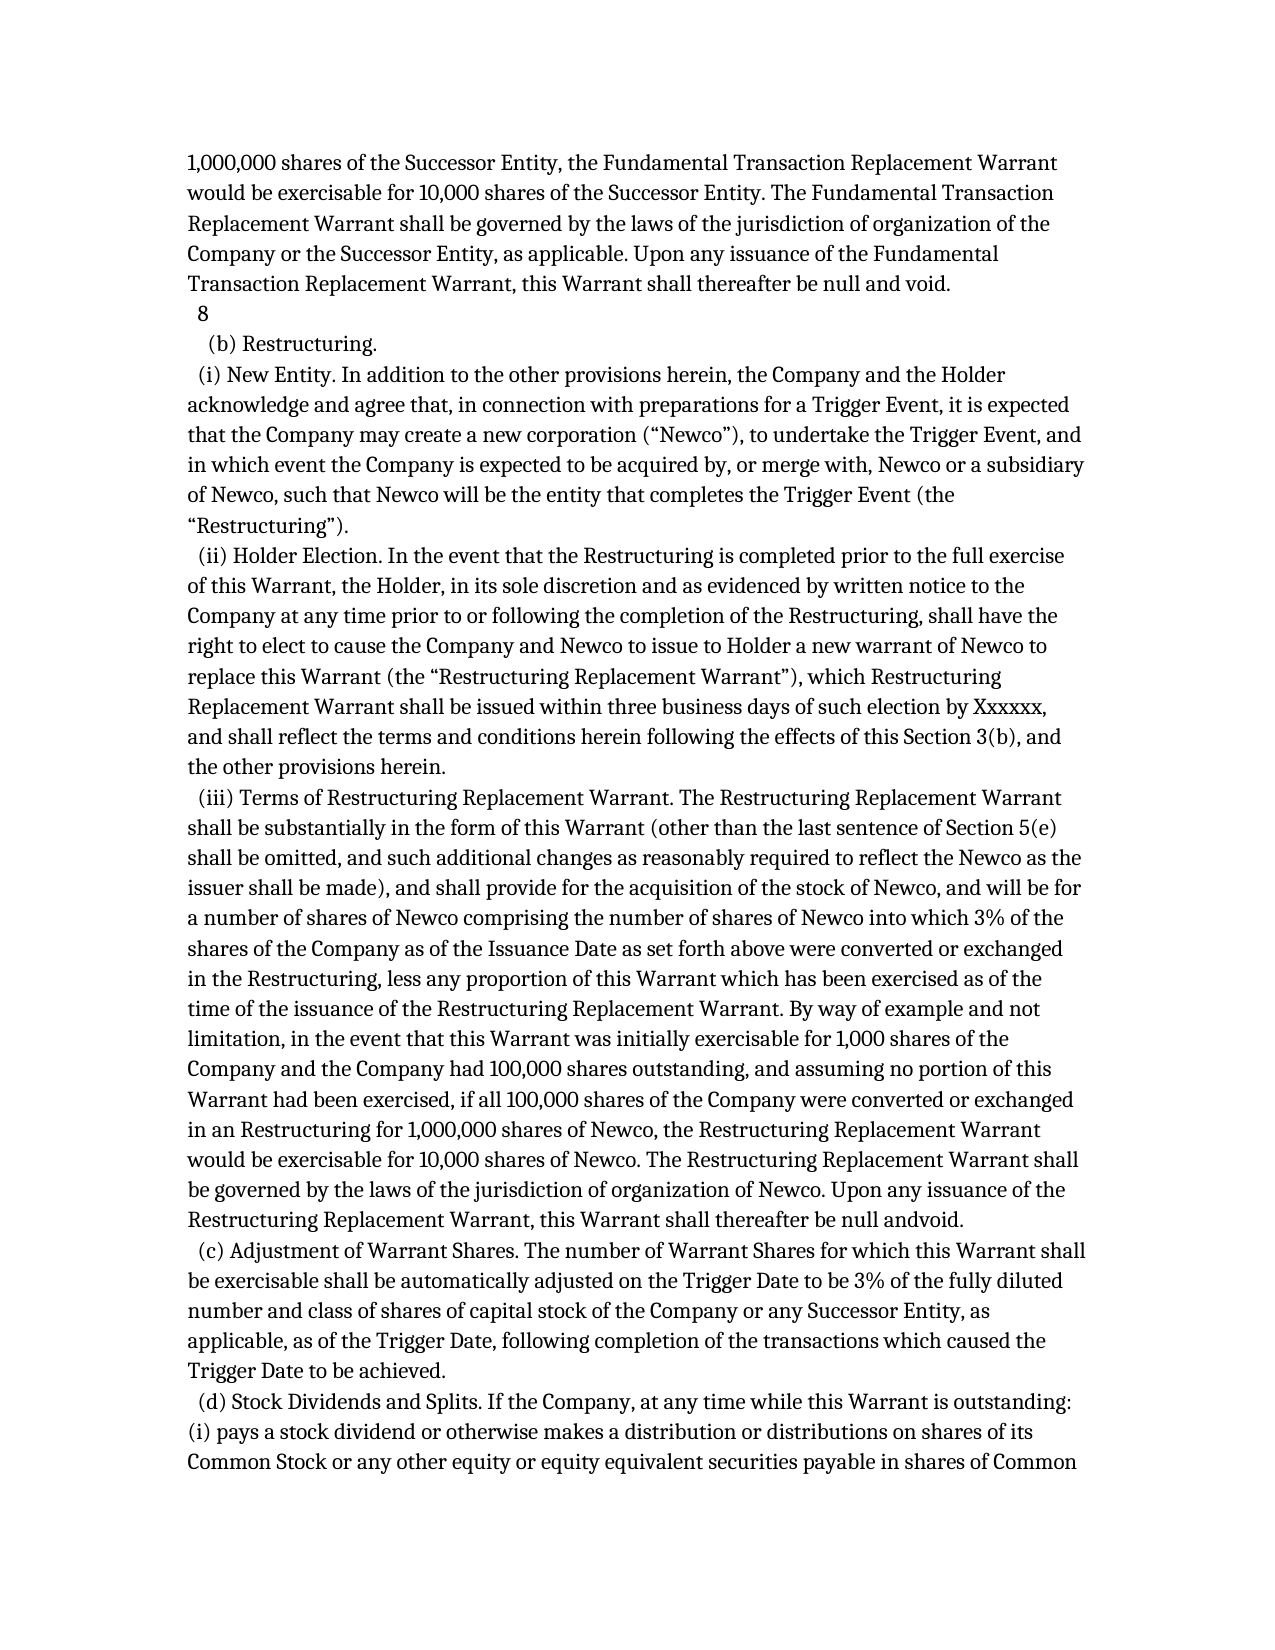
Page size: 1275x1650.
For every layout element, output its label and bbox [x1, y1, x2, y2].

text [187, 150, 1087, 1475]
